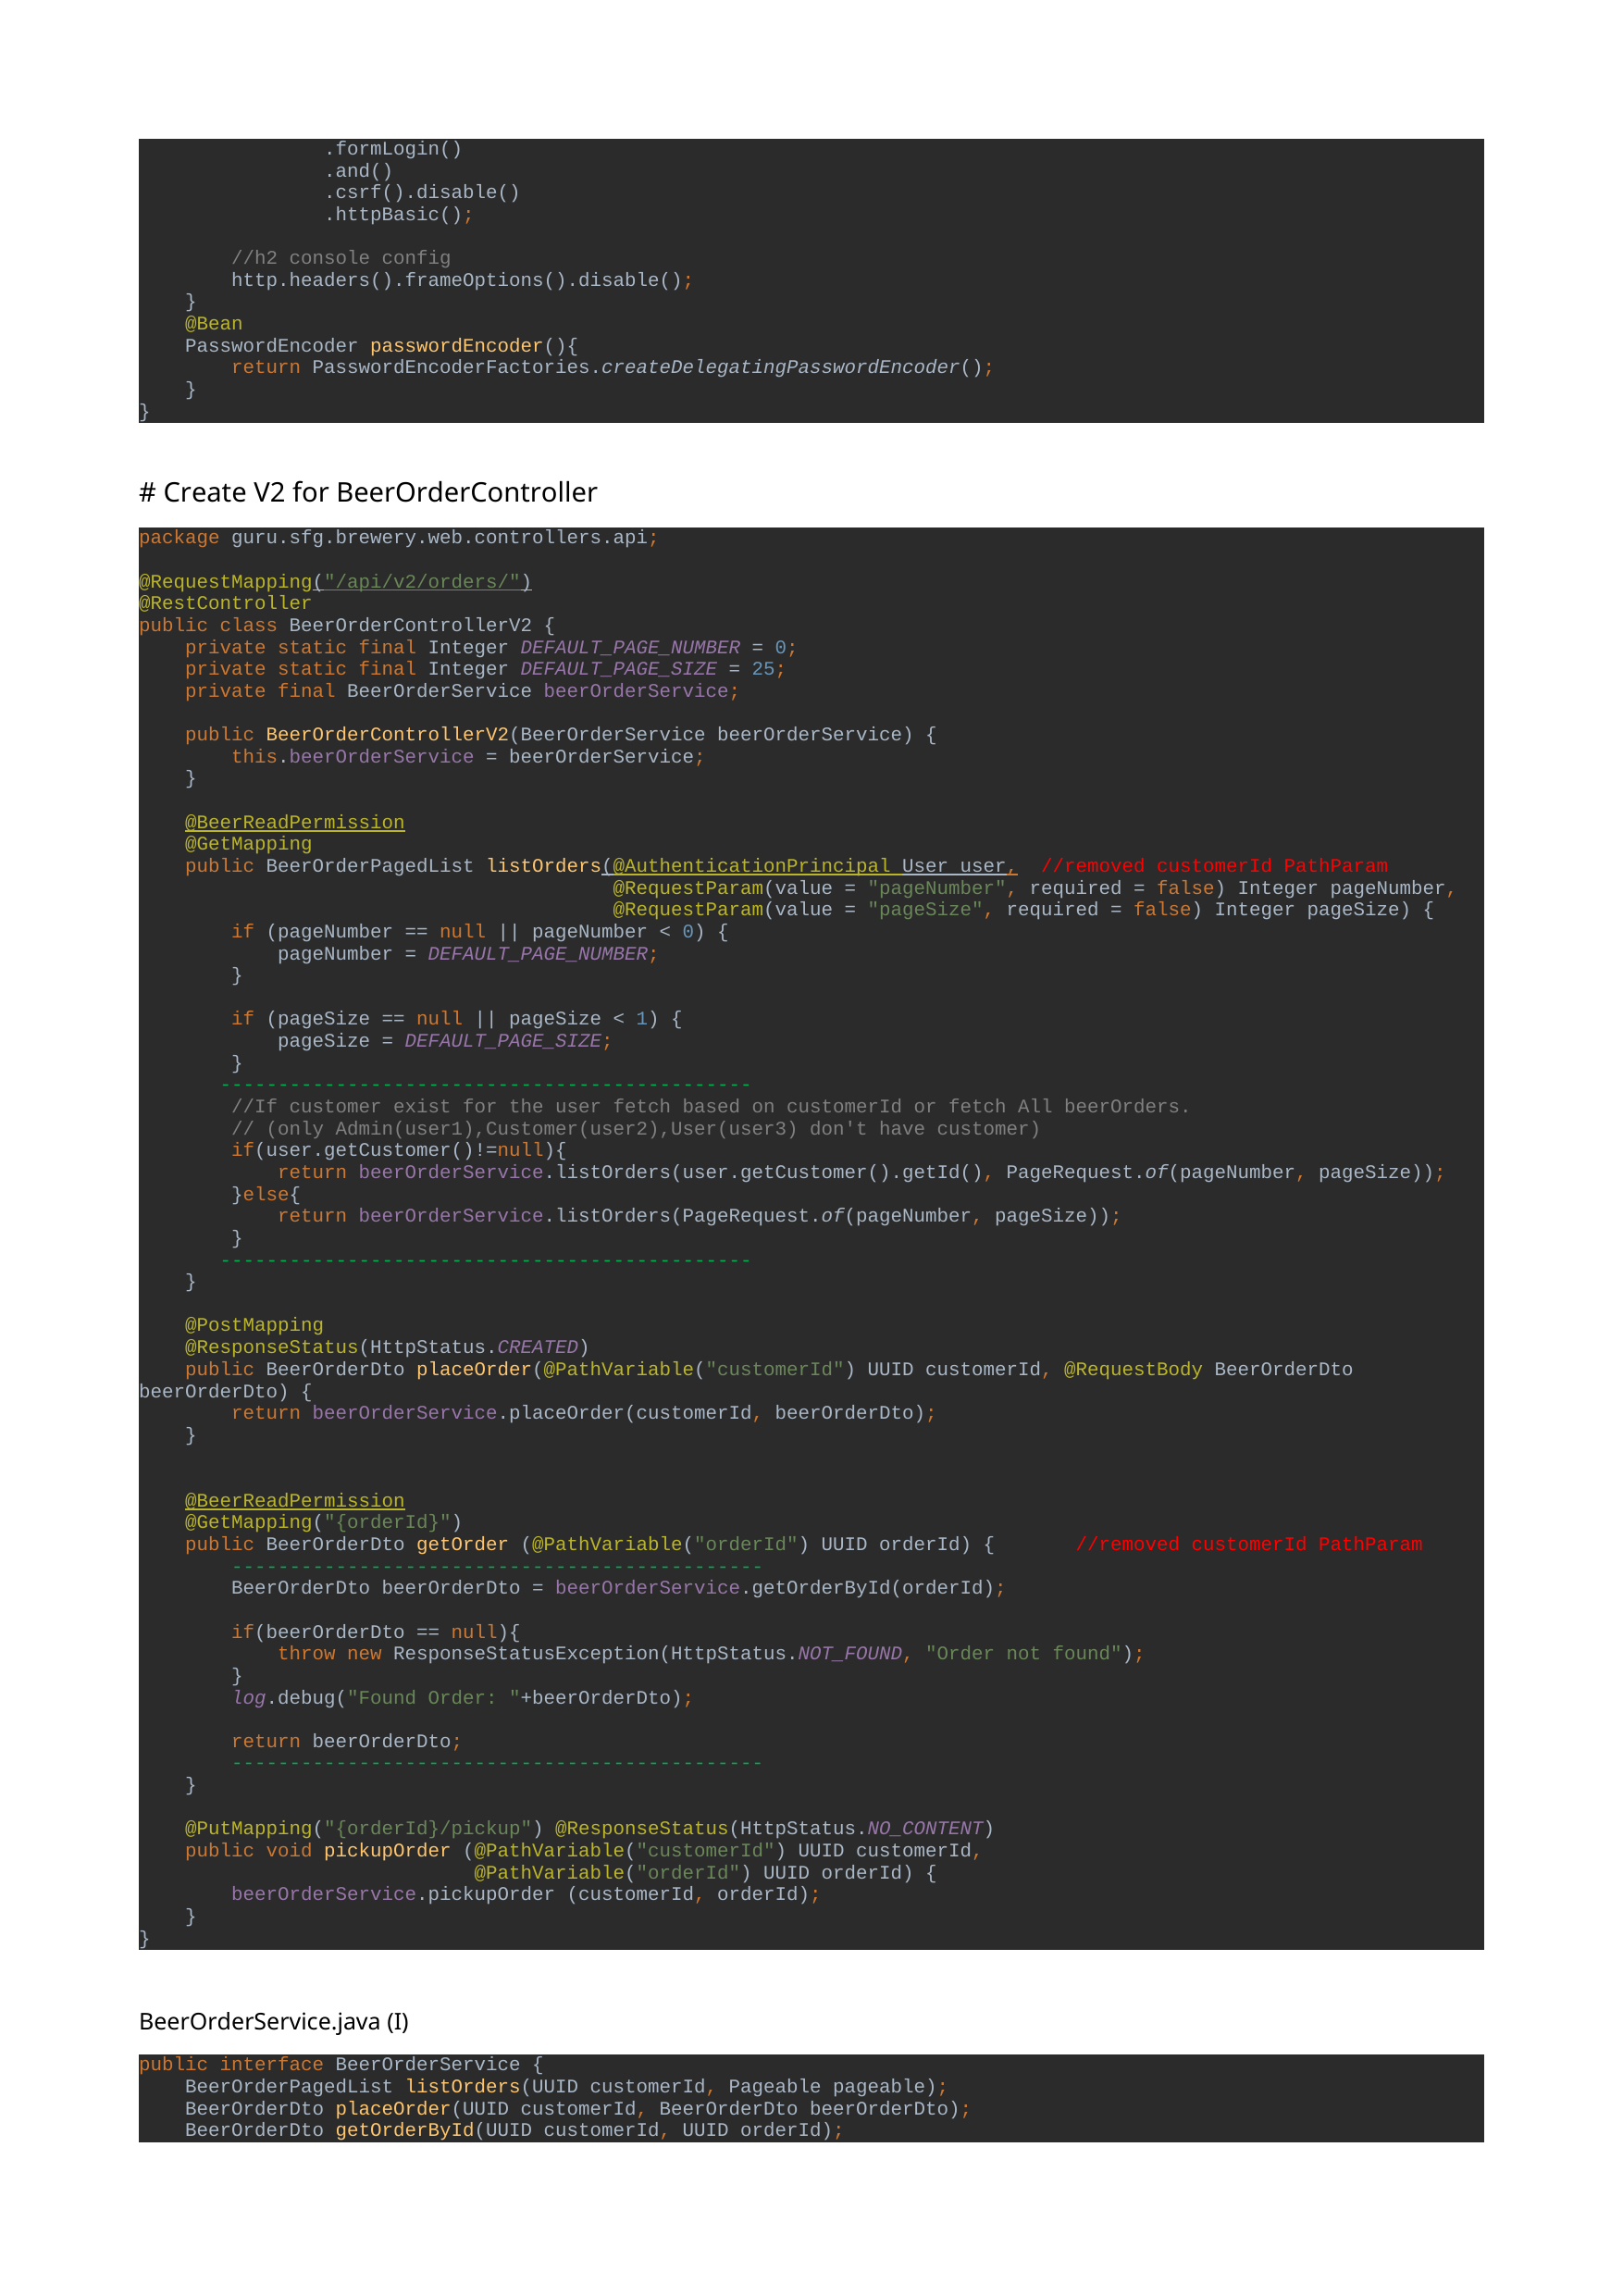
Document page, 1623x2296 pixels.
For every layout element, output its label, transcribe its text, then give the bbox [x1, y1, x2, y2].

text ---------------------------------------------- } @PutMapping("{orderId}/pickup") @ResponseStatus(HttpStatus.NO_CONTENT) public void pickupOrder (@PathVariable("customerId") UUID customerId, @PathVariable("orderId") UUID orderId) { beerOrderService.pickupOrder (customerId, orderId); } } [139, 1753, 1484, 1950]
text ---------------------------------------------- } @PostMapping @ResponseStatus(HttpStatus.CREATED) public BeerOrderDto placeOrder(@PathVariable("customerId") UUID customerId, @RequestBody BeerOrderDto beerOrderDto) { return beerOrderService.placeOrder(customerId, beerOrderDto); } [139, 1250, 1484, 1491]
text # Create V2 for BeerOrderController [139, 473, 1484, 510]
text package guru.sfg.brewery.web.controllers.api; @RequestMapping("/api/v2/orders/") @RestController public class BeerOrderControllerV2 { private static final Integer DEFAULT_PAGE_NUMBER = 0; private static final Integer DEFAULT_PAGE_SIZE = 25; private final BeerOrderService beerOrderService; public BeerOrderControllerV2(BeerOrderService beerOrderService) { this.beerOrderService = beerOrderService; } @BeerReadPermission @GetMapping public BeerOrderPagedList listOrders(@AuthenticationPrincipal User user, //removed customerId PathParam @RequestParam(value = "pageNumber", required = false) Integer pageNumber, @RequestParam(value = "pageSize", required = false) Integer pageSize) { if (pageNumber == null || pageNumber < 0) { pageNumber = DEFAULT_PAGE_NUMBER; } if (pageSize == null || pageSize < 1) { pageSize = DEFAULT_PAGE_SIZE; } ---------------------------------------------- //If customer exist for the user fetch based on customerId or fetch All beerOrders. // (only Admin(user1),Customer(user2),User(user3) don't have customer) if(user.getCustomer()!=null){ return beerOrderService.listOrders(user.getCustomer().getId(), PageRequest.of(pageNumber, pageSize)); }else{ return beerOrderService.listOrders(PageRequest.of(pageNumber, pageSize)); } [139, 527, 1484, 1250]
text BeerOrderService.java (I) [139, 2005, 1484, 2037]
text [139, 2054, 1484, 2142]
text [139, 139, 1484, 423]
text @BeerReadPermission @GetMapping("{orderId}") public BeerOrderDto getOrder (@PathVariable("orderId") UUID orderId) { //removed customerId PathParam ---------------------------------------------- [139, 1491, 1484, 1578]
text BeerOrderDto beerOrderDto = beerOrderService.getOrderById(orderId); if(beerOrderDto == null){ throw new ResponseStatusException(HttpStatus.NOT_FOUND, "Order not found"); } log.debug("Found Order: "+beerOrderDto); return beerOrderDto; [139, 1578, 1484, 1753]
